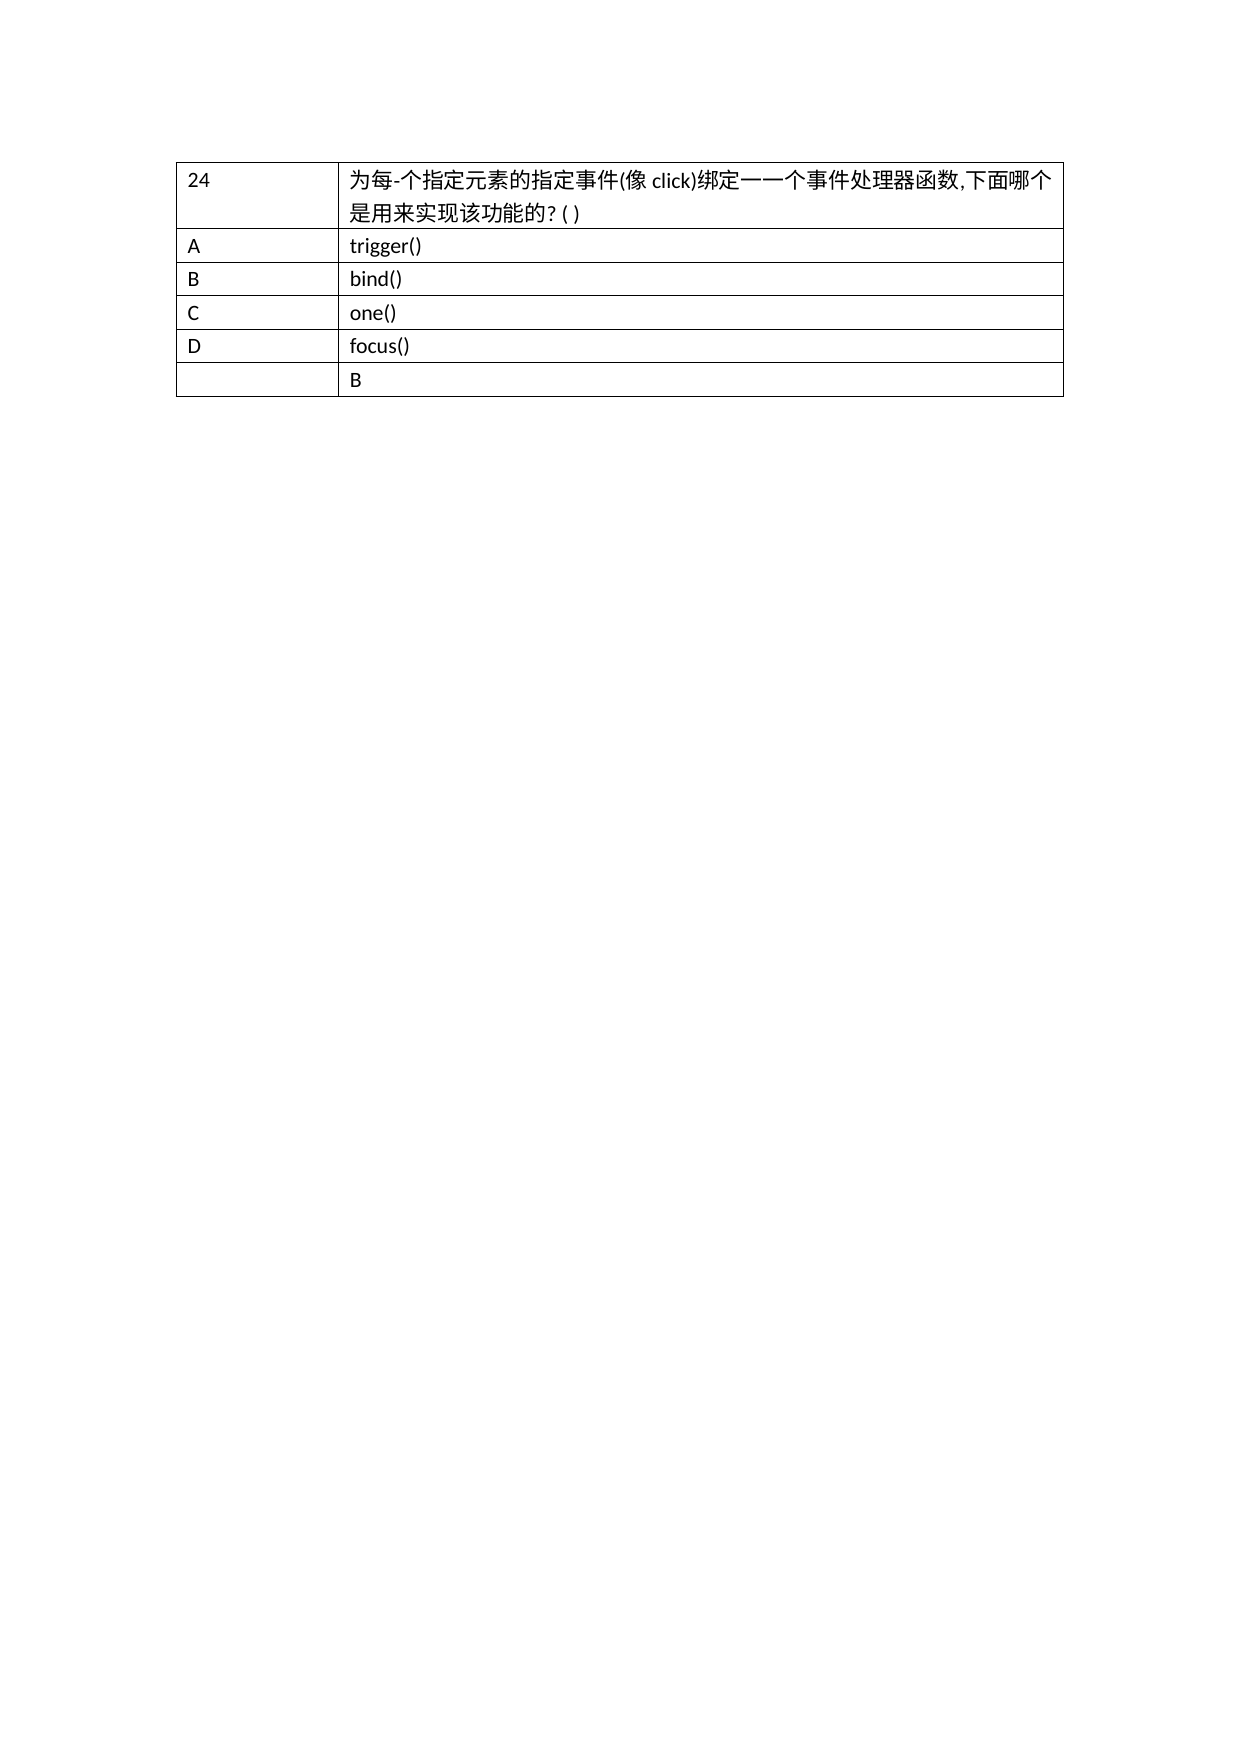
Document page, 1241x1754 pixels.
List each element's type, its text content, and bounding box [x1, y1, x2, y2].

table_cell C [177, 296, 338, 329]
table_cell A [177, 229, 338, 262]
table_cell one() [339, 296, 1063, 329]
table_cell trigger() [339, 229, 1063, 262]
table_header 24 [177, 163, 338, 228]
table_header 为每-个指定元素的指定事件(像click)绑定一一个事件处理器函数,下面哪个是用来实现该功能的? ( ) [339, 163, 1063, 228]
table_cell B [177, 263, 338, 295]
table_cell focus() [339, 330, 1063, 362]
table_cell bind() [339, 263, 1063, 295]
table_cell D [177, 330, 338, 362]
table_cell [177, 363, 338, 396]
table_cell B [339, 363, 1063, 396]
